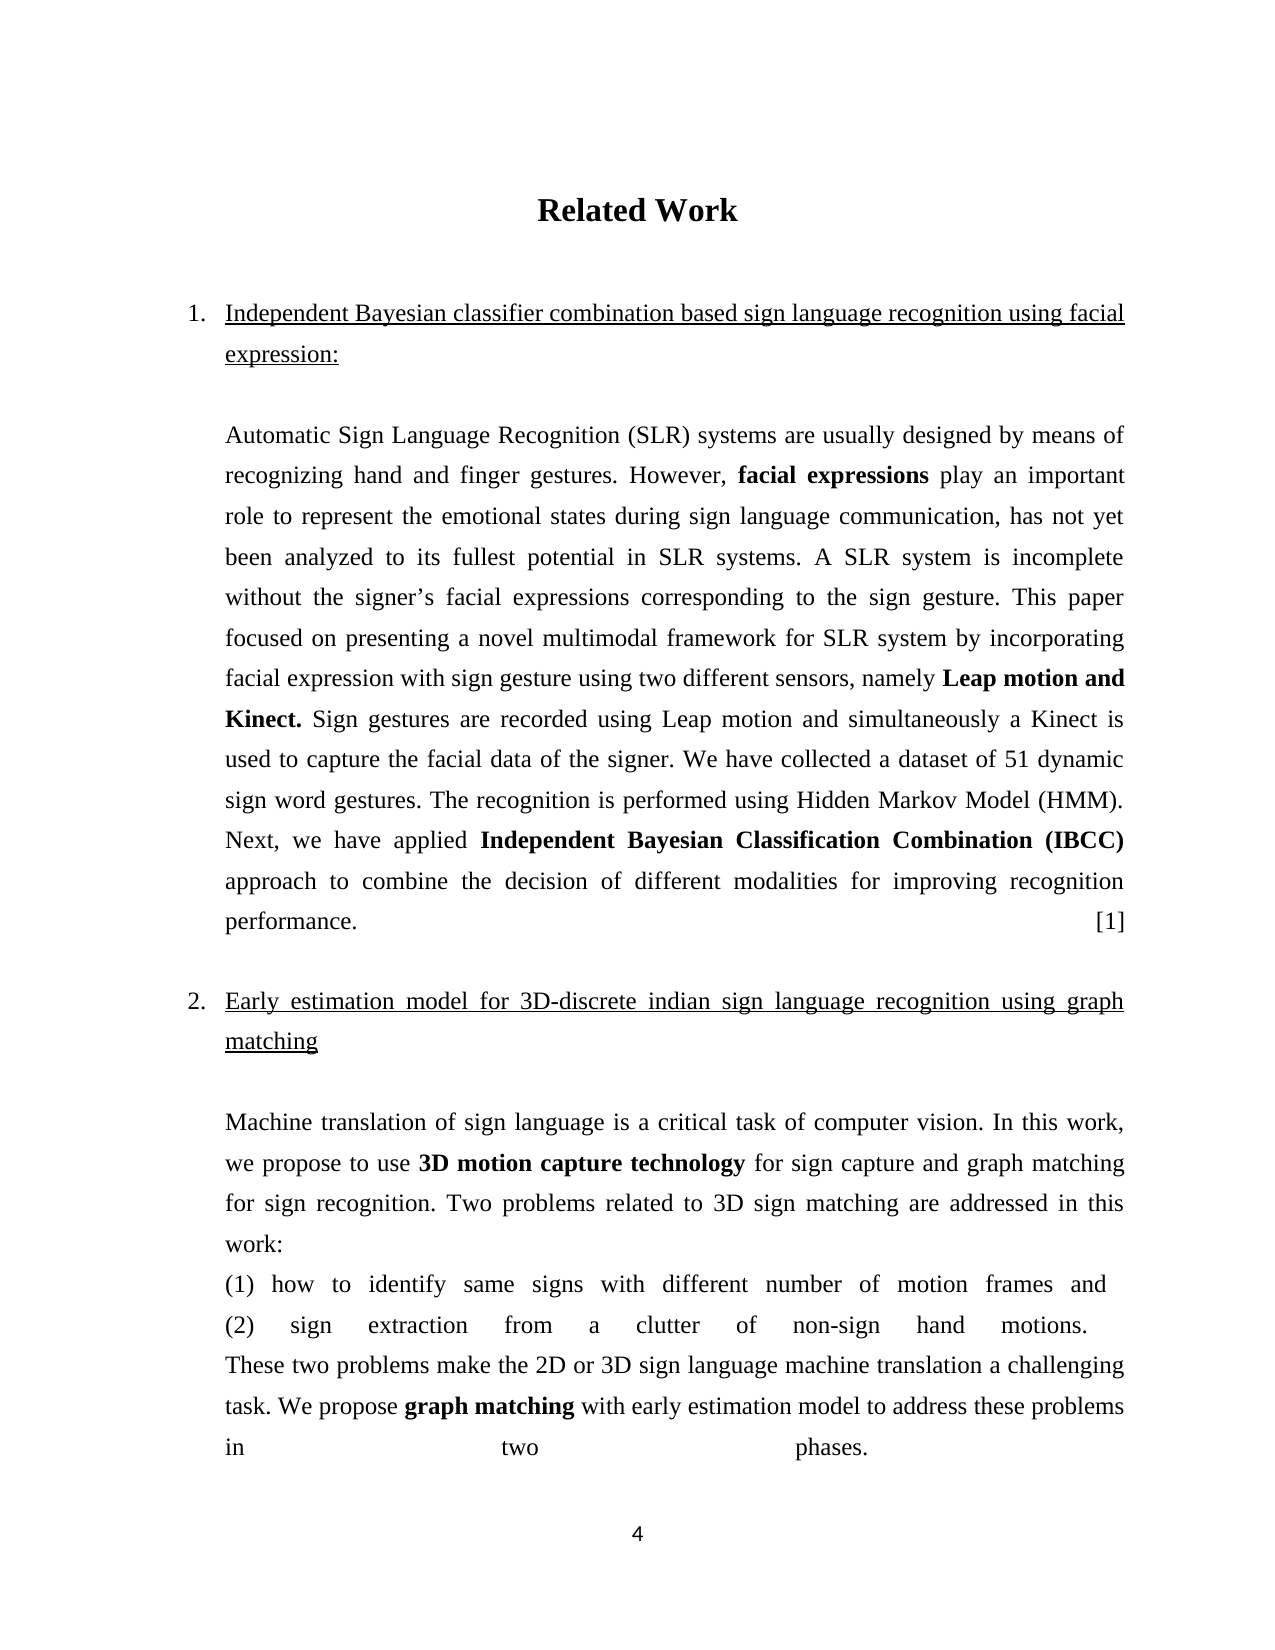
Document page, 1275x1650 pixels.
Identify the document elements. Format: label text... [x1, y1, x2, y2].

list Independent Bayesian classifier combination based sign language recognition using facial expression: Automatic Sign Language Recognition (SLR) systems are usually designed by means of recognizing hand and finger gestures. However, facial expressions play an important role to represent the emotional states during sign language communication, has not yet been analyzed to its fullest potential in SLR systems. A SLR system is incomplete without the signer’s facial expressions corresponding to the sign gesture. This paper focused on presenting a novel multimodal framework for SLR system by incorporating facial expression with sign gesture using two different sensors, namely Leap motion and Kinect. Sign gestures are recorded using Leap motion and simultaneously a Kinect is used to capture the facial data of the signer. We have collected a dataset of 51 dynamic sign word gestures. The recognition is performed using Hidden Markov Model (HMM). Next, we have applied Independent Bayesian Classification Combination (IBCC) approach to combine the decision of different modalities for improving recognition performance. [1] [187, 298, 1125, 974]
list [187, 986, 1125, 1460]
text Related Work [150, 191, 1125, 229]
